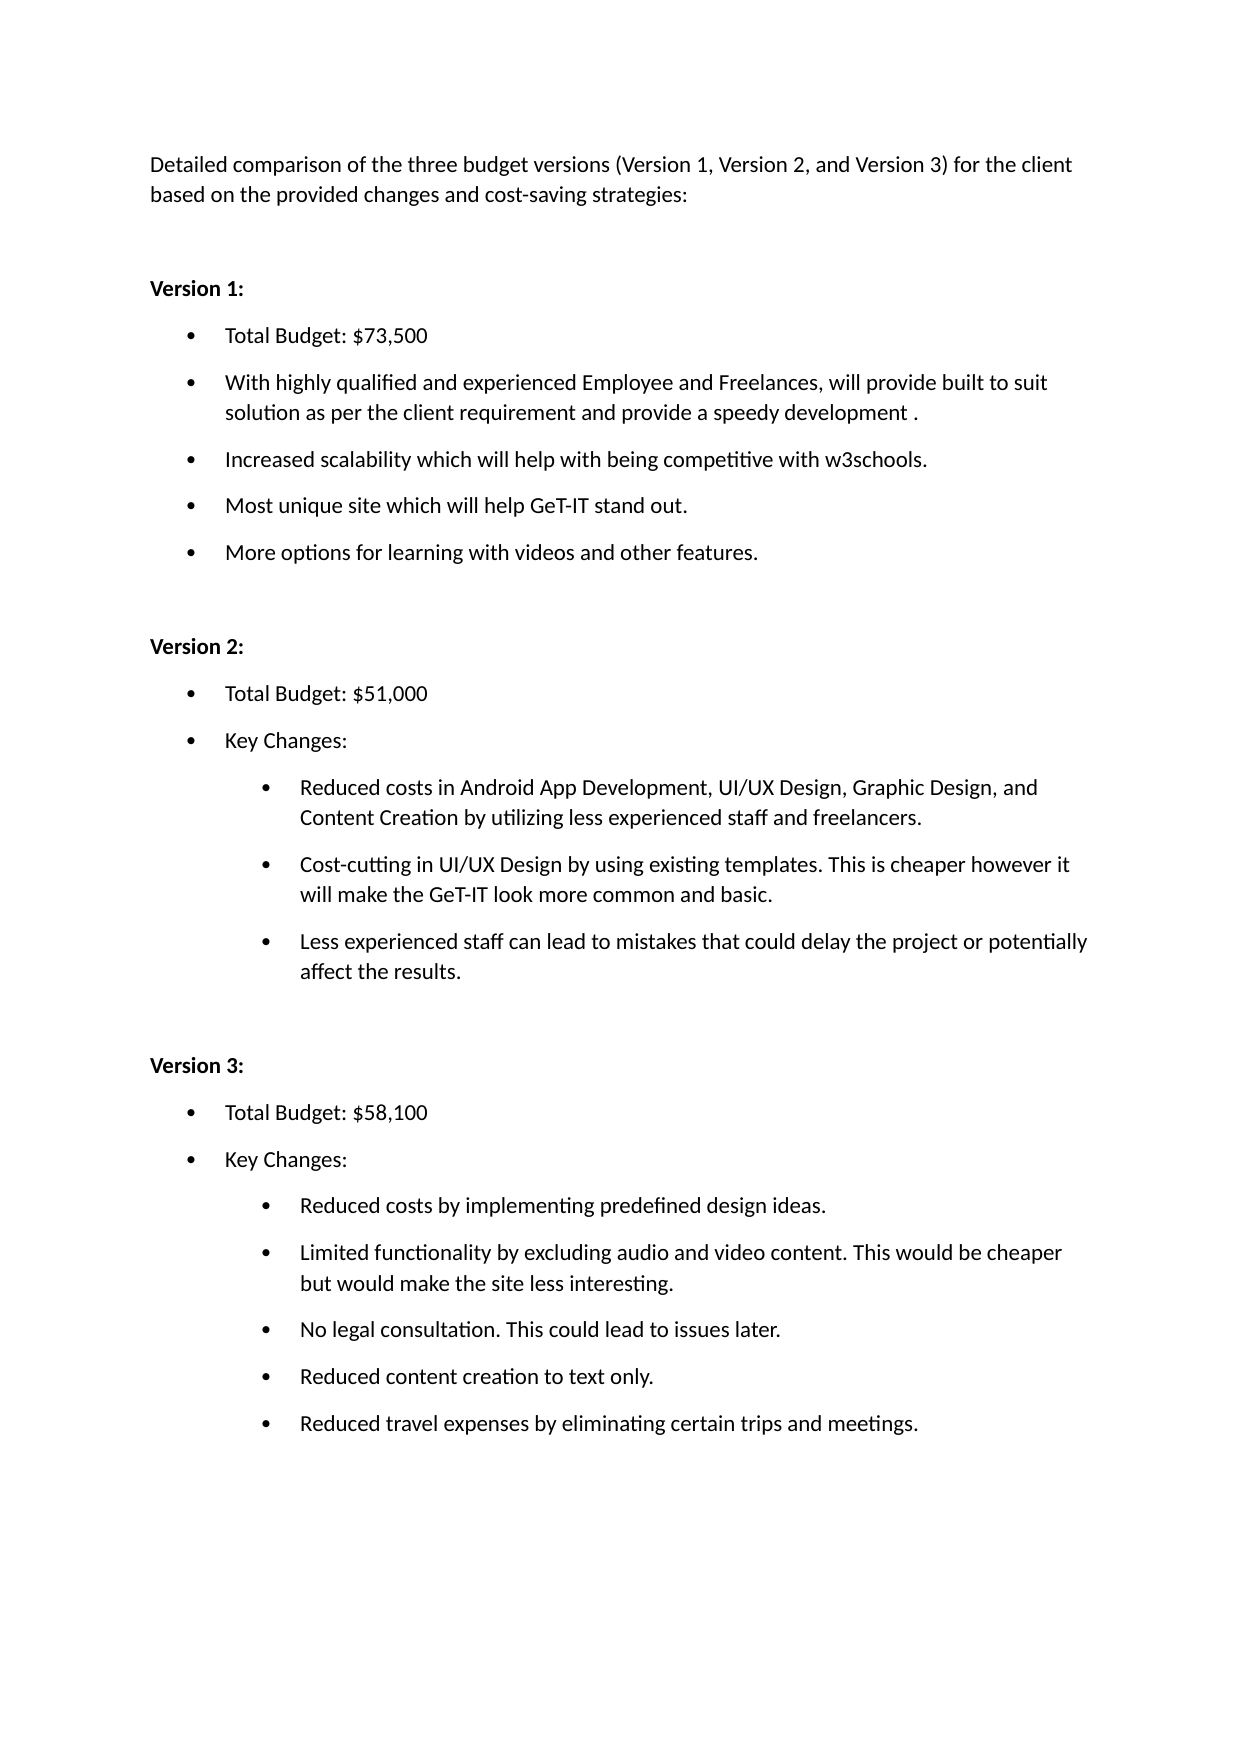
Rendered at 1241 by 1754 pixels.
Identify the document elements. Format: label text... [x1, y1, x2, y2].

list Reduced content creation to text only. [262, 1362, 1090, 1391]
text Version 2: [150, 632, 1090, 660]
list Increased scalability which will help with being competitive with w3schools. [187, 445, 1090, 473]
list Key Changes: [187, 1145, 1090, 1173]
list Total Budget: $58,100 [187, 1098, 1090, 1126]
list Total Budget: $51,000 [187, 679, 1090, 707]
list More options for learning with videos and other features. [187, 538, 1090, 567]
list Cost-cutting in UI/UX Design by using existing templates. This is cheaper however it will make the GeT-IT look more common and basic. [262, 850, 1090, 908]
text Version 1: [150, 274, 1090, 302]
list Reduced costs in Android App Development, UI/UX Design, Graphic Design, and Content Creation by utilizing less experienced staff and freelancers. [262, 773, 1090, 831]
list Key Changes: [187, 726, 1090, 754]
list No legal consultation. This could lead to issues later. [262, 1316, 1090, 1344]
list Reduced travel expenses by eliminating certain trips and meetings. [262, 1409, 1090, 1437]
text Detailed comparison of the three budget versions (Version 1, Version 2, and Version 3) for the client based on the provided changes and cost-saving strategies: [150, 150, 1090, 208]
list Limited functionality by excluding audio and video content. This would be cheaper but would make the site less interesting. [262, 1238, 1090, 1297]
text Version 3: [150, 1051, 1090, 1079]
list Reduced costs by implementing predefined design ideas. [262, 1192, 1090, 1220]
list Less experienced staff can lead to mistakes that could delay the project or potentially affect the results. [262, 927, 1090, 985]
list With highly qualified and experienced Employee and Freelances, will provide built to suit solution as per the client requirement and provide a speedy development . [187, 368, 1090, 426]
list Most unique site which will help GeT-IT stand out. [187, 492, 1090, 520]
list Total Budget: $73,500 [187, 321, 1090, 349]
